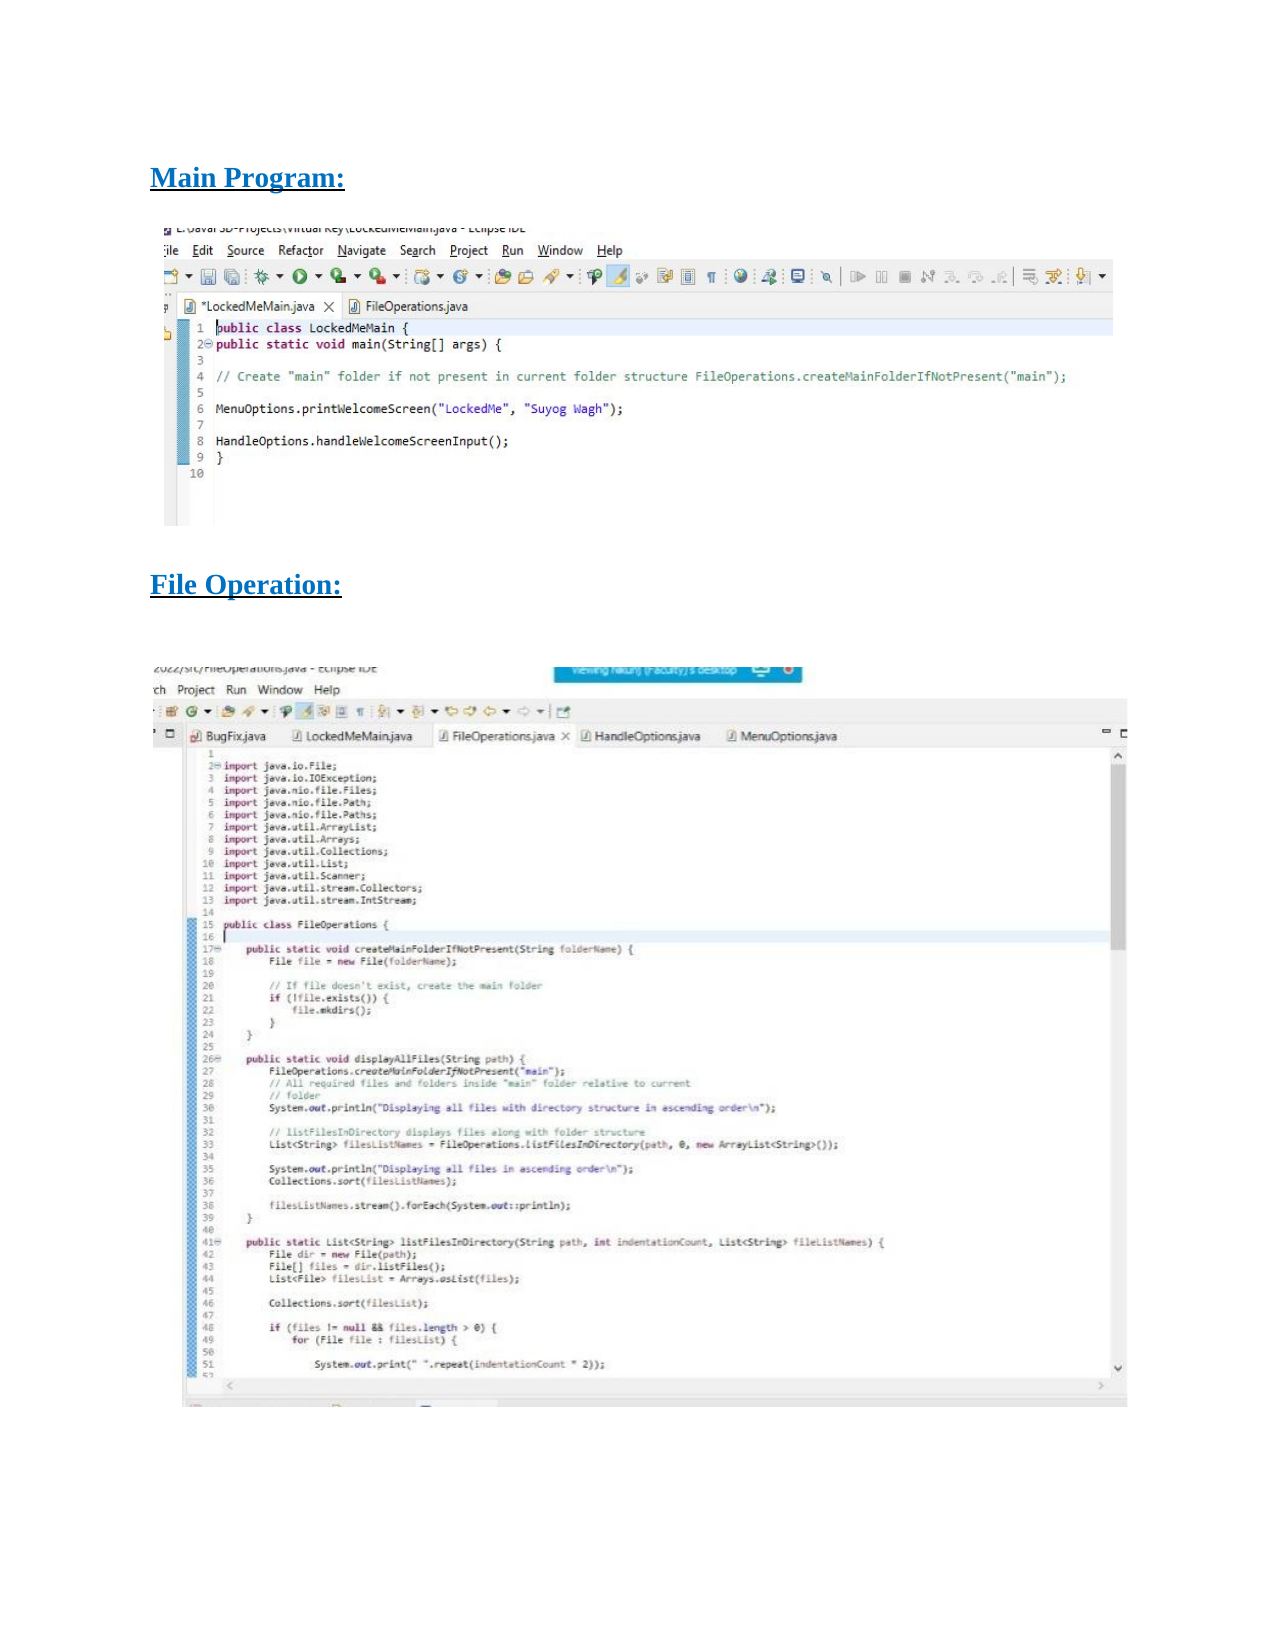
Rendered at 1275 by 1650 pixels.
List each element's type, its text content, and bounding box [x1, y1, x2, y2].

picture [153, 667, 1128, 1407]
picture [571, 667, 738, 676]
picture [781, 667, 794, 676]
text File Operation: [150, 567, 1139, 601]
picture [164, 228, 1114, 526]
text Main Program: [150, 160, 1139, 194]
